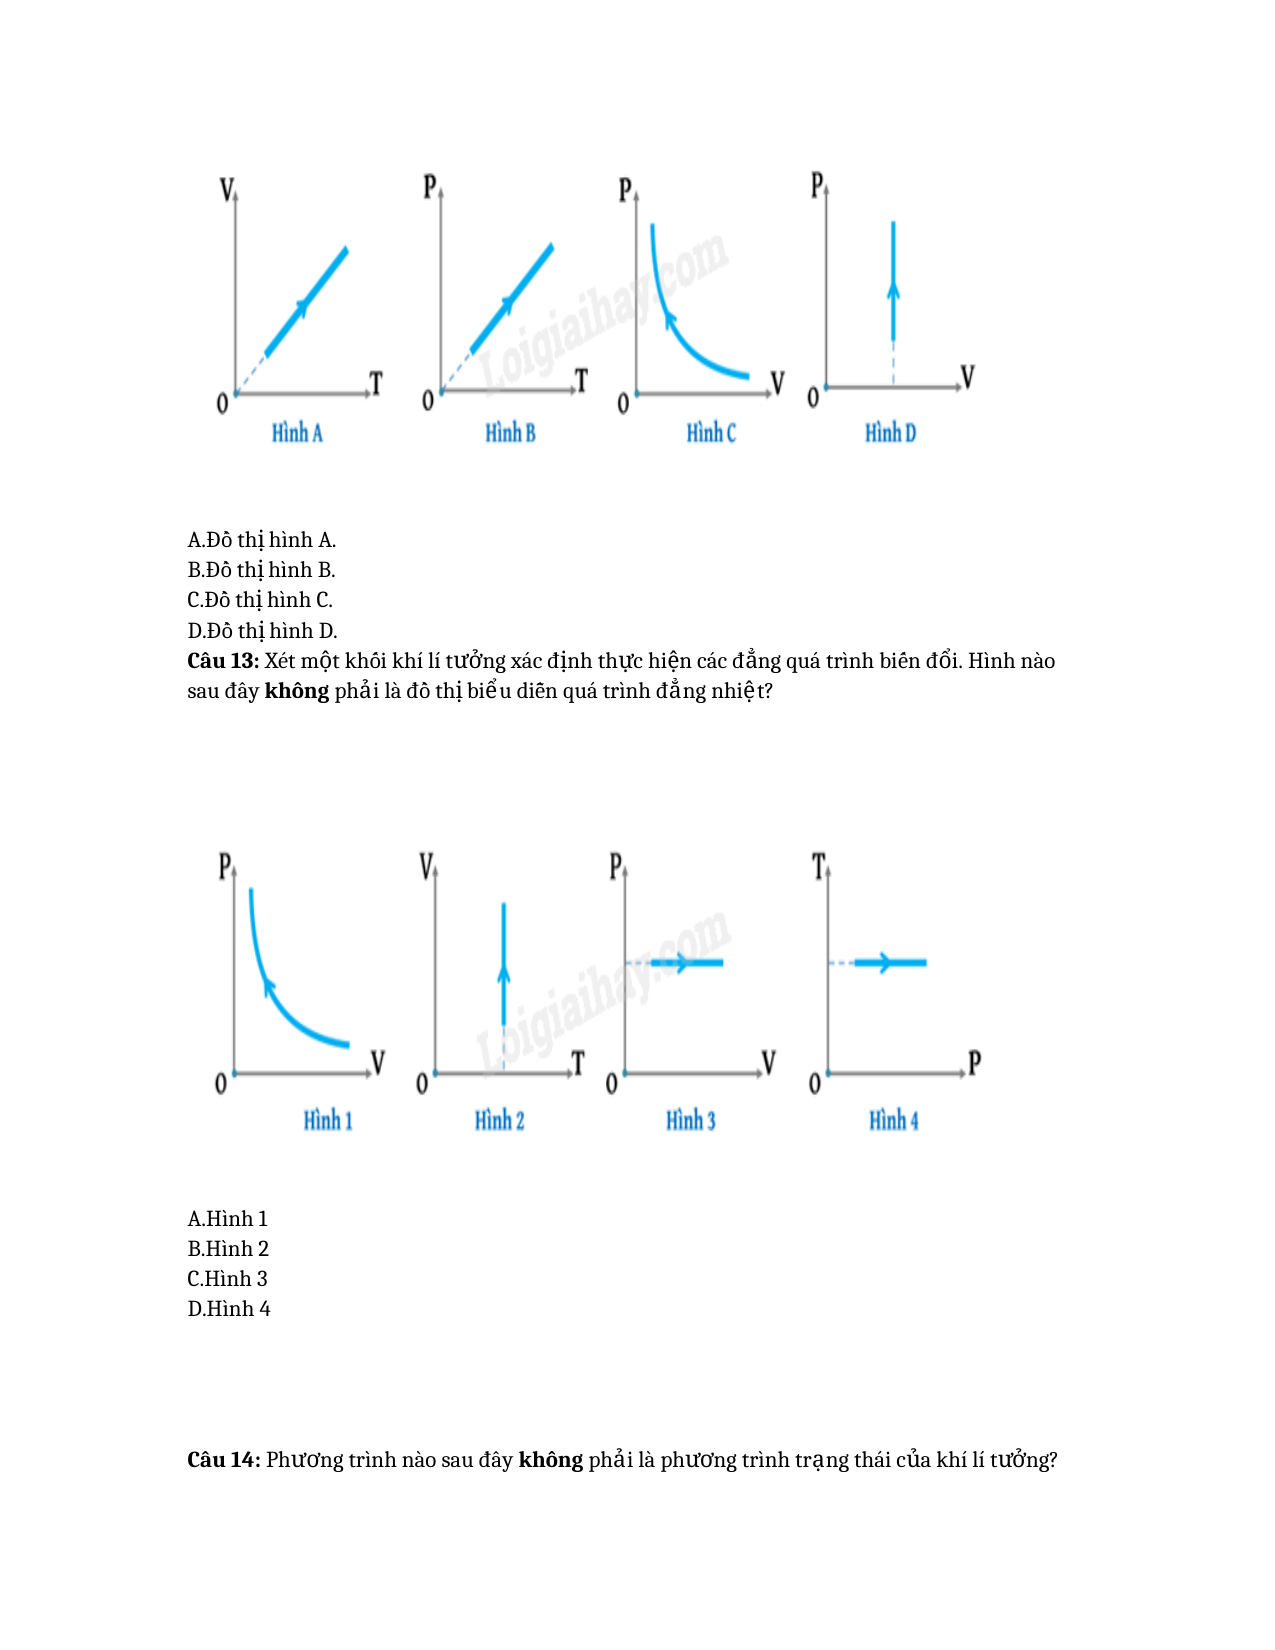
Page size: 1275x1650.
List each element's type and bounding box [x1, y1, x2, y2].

text [187, 150, 1087, 1474]
picture [206, 828, 988, 1142]
picture [206, 150, 988, 463]
